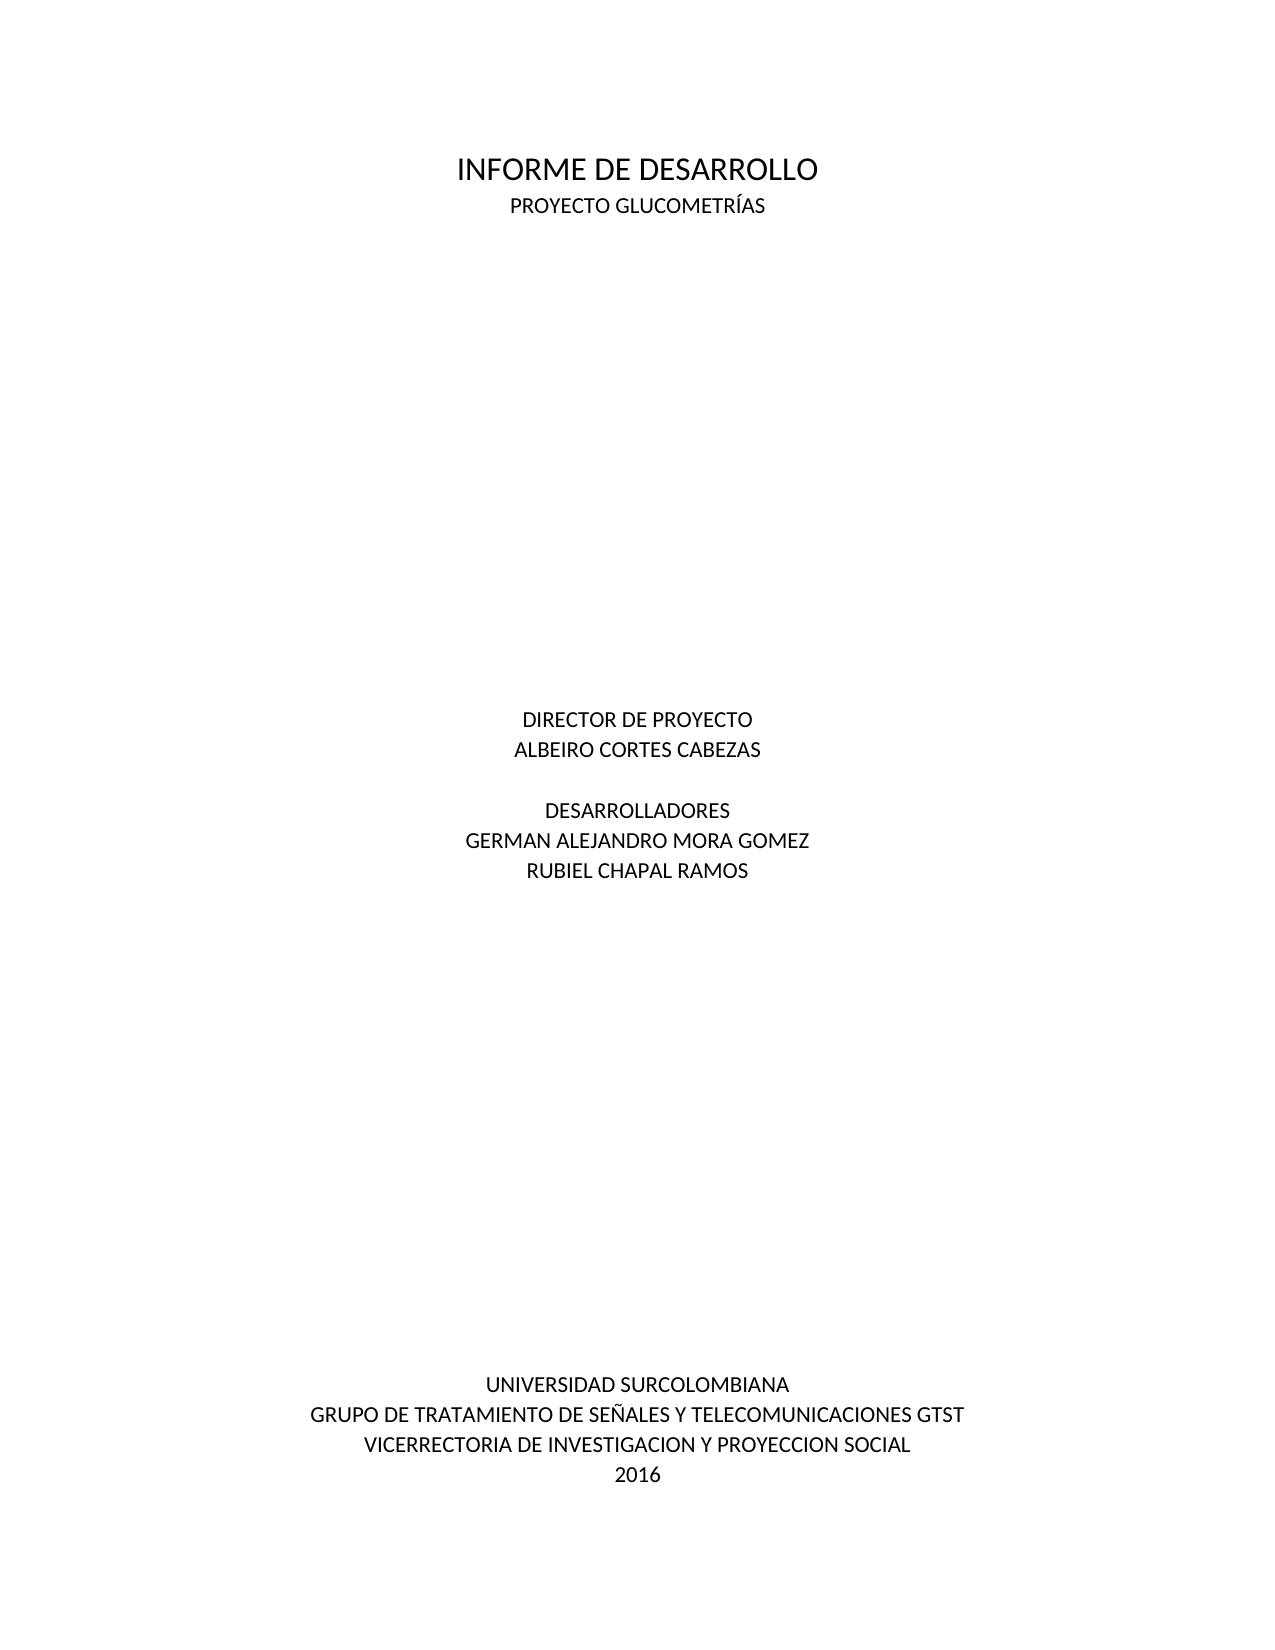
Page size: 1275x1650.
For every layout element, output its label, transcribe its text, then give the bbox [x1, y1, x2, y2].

text DESARROLLADORES [177, 796, 1098, 824]
text UNIVERSIDAD SURCOLOMBIANA [177, 1370, 1098, 1398]
text GERMAN ALEJANDRO MORA GOMEZ [177, 826, 1098, 854]
text 2016 [177, 1460, 1098, 1488]
text DIRECTOR DE PROYECTO [177, 705, 1098, 733]
text GRUPO DE TRATAMIENTO DE SEÑALES Y TELECOMUNICACIONES GTST [177, 1400, 1098, 1428]
text VICERRECTORIA DE INVESTIGACION Y PROYECCION SOCIAL [177, 1430, 1098, 1458]
text PROYECTO GLUCOMETRÍAS [177, 192, 1098, 219]
text ALBEIRO CORTES CABEZAS [177, 735, 1098, 763]
text INFORME DE DESARROLLO [177, 148, 1098, 188]
text RUBIEL CHAPAL RAMOS [177, 856, 1098, 884]
